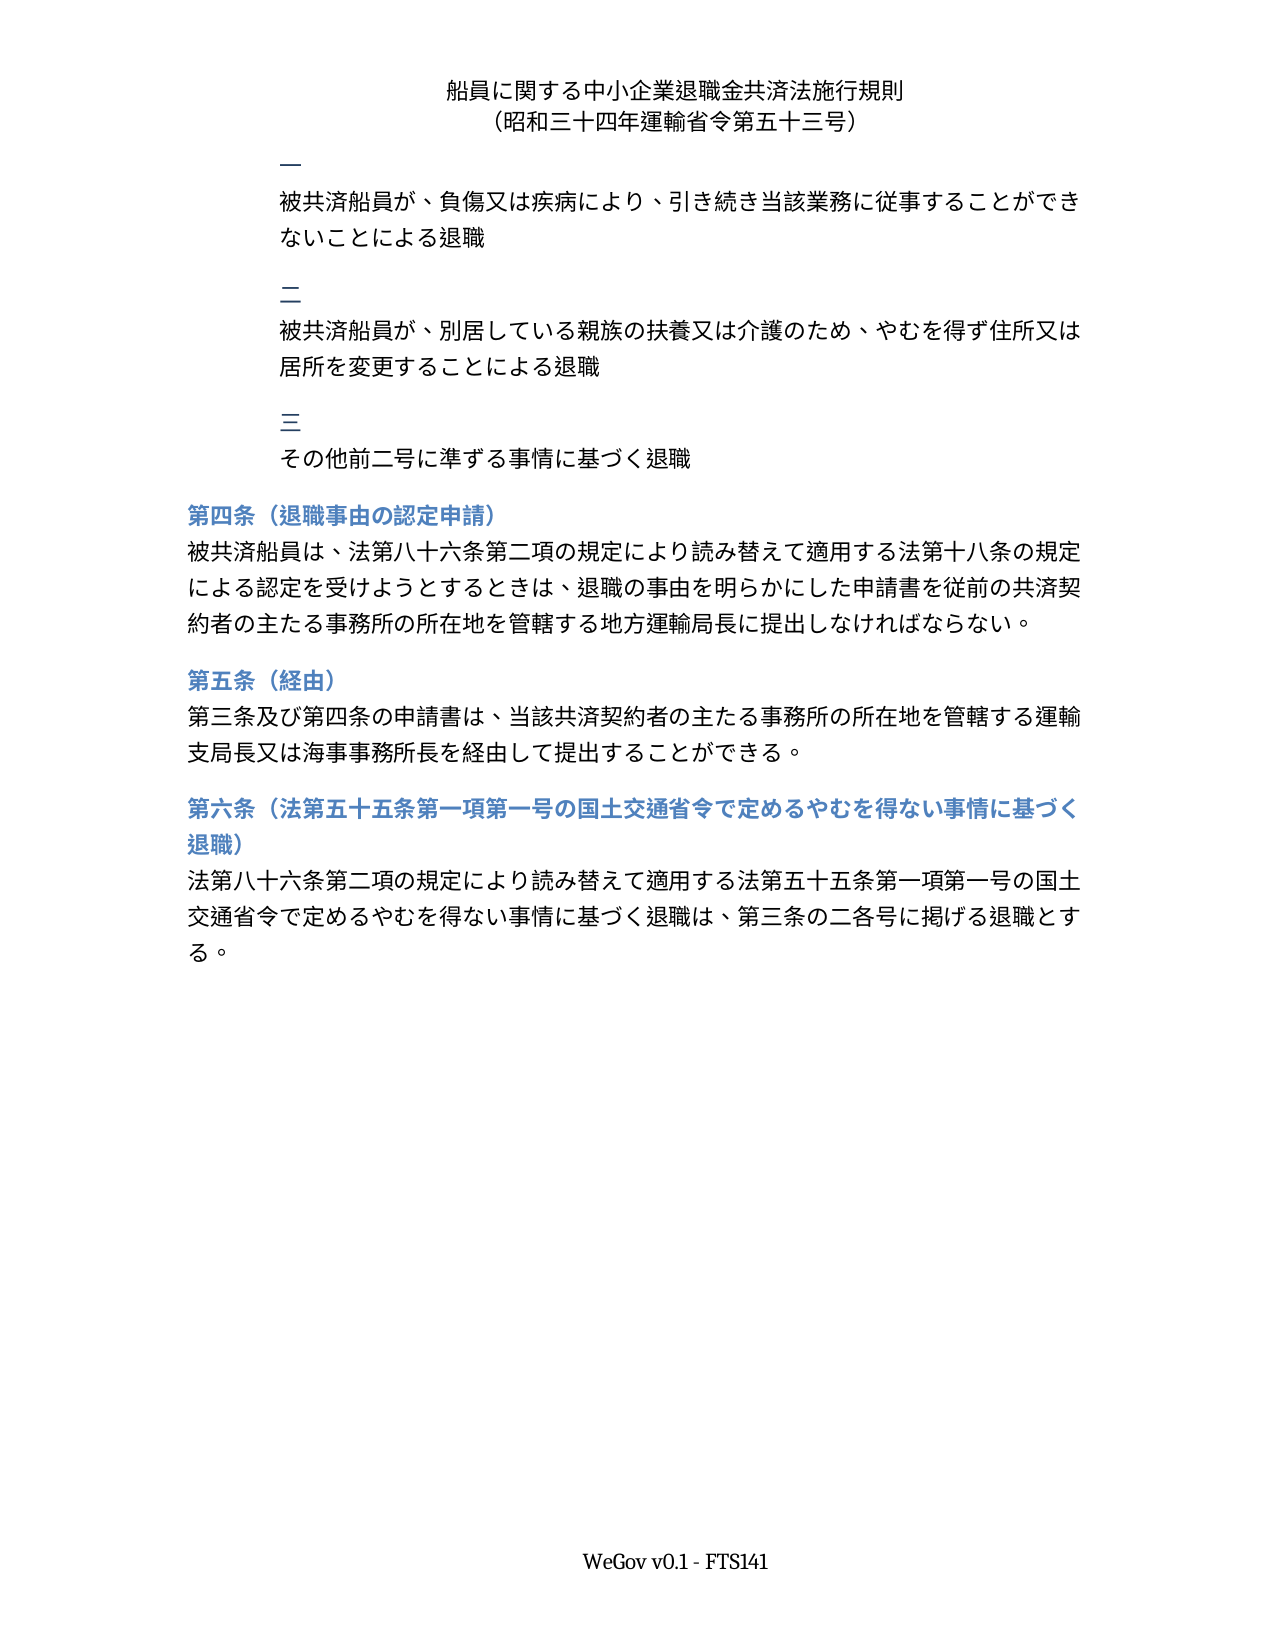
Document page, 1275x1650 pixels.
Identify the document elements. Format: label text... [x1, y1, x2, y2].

text 被共済船員が、負傷又は疾病により、引き続き当該業務に従事することができないことによる退職 [279, 186, 1087, 253]
text 第三条及び第四条の申請書は、当該共済契約者の主たる事務所の所在地を管轄する運輸支局長又は海事事務所長を経由して提出することができる。 [187, 701, 1087, 768]
subtitle 第六条（法第五十五条第一項第一号の国土交通省令で定めるやむを得ない事情に基づく退職） [187, 793, 1087, 860]
text その他前二号に準ずる事情に基づく退職 [279, 443, 1087, 474]
text 被共済船員は、法第八十六条第二項の規定により読み替えて適用する法第十八条の規定による認定を受けようとするときは、退職の事由を明らかにした申請書を従前の共済契約者の主たる事務所の所在地を管轄する地方運輸局長に提出しなければならない。 [187, 536, 1087, 639]
subtitle 第四条（退職事由の認定申請） [187, 500, 1087, 531]
subtitle 二 [279, 279, 1087, 310]
text 法第八十六条第二項の規定により読み替えて適用する法第五十五条第一項第一号の国土交通省令で定めるやむを得ない事情に基づく退職は、第三条の二各号に掲げる退職とする。 [187, 865, 1087, 968]
subtitle 三 [279, 407, 1087, 438]
text 被共済船員が、別居している親族の扶養又は介護のため、やむを得ず住所又は居所を変更することによる退職 [279, 314, 1087, 382]
subtitle 一 [279, 150, 1087, 181]
subtitle 第五条（経由） [187, 664, 1087, 696]
